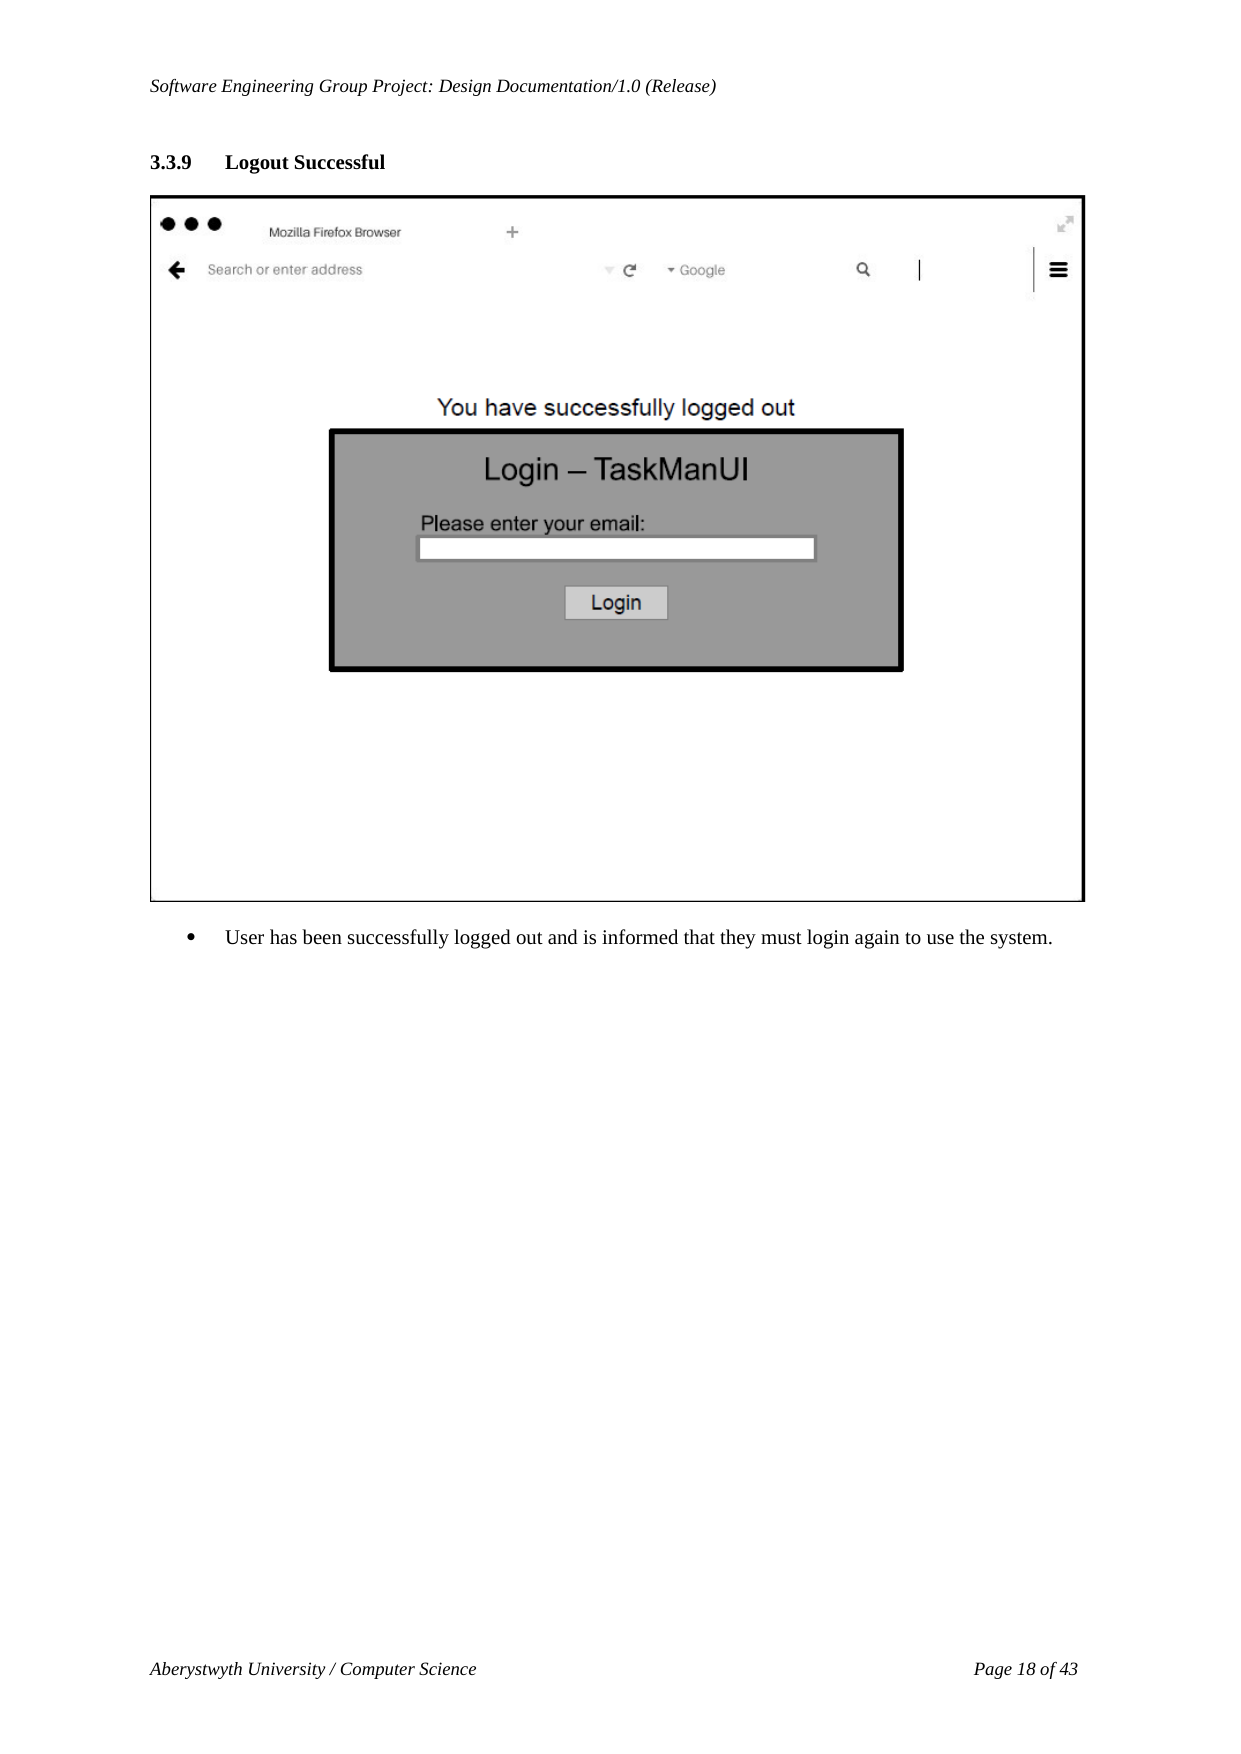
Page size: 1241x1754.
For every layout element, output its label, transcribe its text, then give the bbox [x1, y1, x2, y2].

picture [150, 195, 1091, 902]
list User has been successfully logged out and is informed that they must login again to use the system. [187, 925, 1090, 949]
subtitle Logout Successful [150, 150, 1090, 174]
